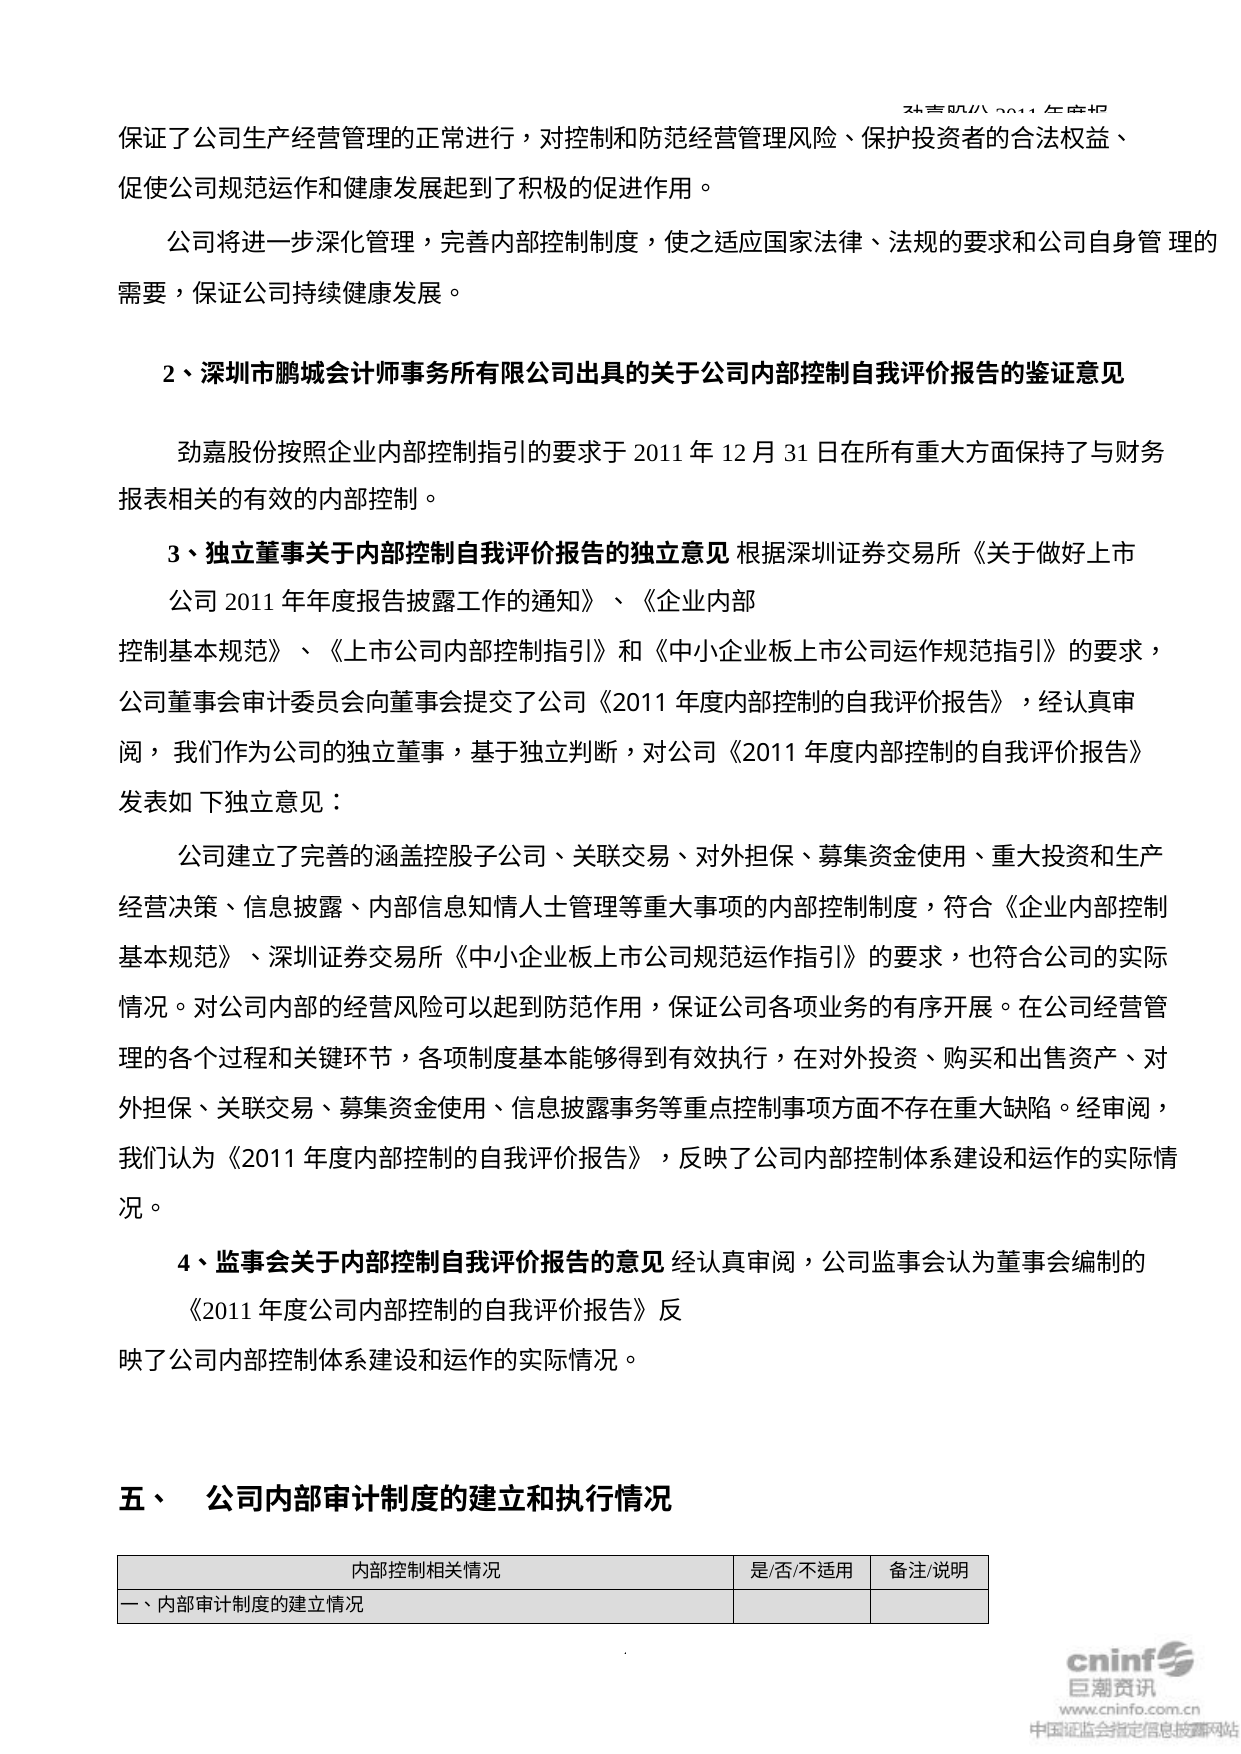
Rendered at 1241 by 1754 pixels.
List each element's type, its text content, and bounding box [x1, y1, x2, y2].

text 控制基本规范》、《上市公司内部控制指引》和《中小企业板上市公司运作规范指引》的要求， 公司董事会审计委员会向董事会提交了公司《2011 年度内部控制的自我评价报告》，经认真审阅， 我们作为公司的独立董事，基于独立判断，对公司《2011 年度内部控制的自我评价报告》发表如 下独立意见： [118, 634, 1179, 819]
subtitle 五、 公司内部审计制度的建立和执行情况 [118, 1478, 1240, 1518]
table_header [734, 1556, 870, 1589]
text 公司建立了完善的涵盖控股子公司、关联交易、对外担保、募集资金使用、重大投资和生产 经营决策、信息披露、内部信息知情人士管理等重大事项的内部控制制度，符合《企业内部控制 基本规范》、深圳证券交易所《中小企业板上市公司规范运作指引》的要求，也符合公司的实际 情况。对公司内部的经营风险可以起到防范作用，保证公司各项业务的有序开展。在公司经营管 理的各个过程和关键环节，各项制度基本能够得到有效执行，在对外投资、购买和出售资产、对 外担保、关联交易、募集资金使用、信息披露事务等重点控制事项方面不存在重大缺陷。经审阅， 我们认为《2011 年度内部控制的自我评价报告》，反映了公司内部控制体系建设和运作的实际情 况。 [118, 839, 1179, 1225]
text 4、监事会关于内部控制自我评价报告的意见 经认真审阅，公司监事会认为董事会编制的《2011 年度公司内部控制的自我评价报告》反 [177, 1245, 1160, 1327]
text 映了公司内部控制体系建设和运作的实际情况。 [118, 1343, 1240, 1377]
text 保证了公司生产经营管理的正常进行，对控制和防范经营管理风险、保护投资者的合法权益、 促使公司规范运作和健康发展起到了积极的促进作用。 [118, 121, 1136, 205]
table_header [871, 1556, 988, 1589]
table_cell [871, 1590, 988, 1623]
picture [1029, 1633, 1241, 1754]
text 3、独立董事关于内部控制自我评价报告的独立意见 根据深圳证券交易所《关于做好上市公司 2011 年年度报告披露工作的通知》、《企业内部 [167, 536, 1157, 617]
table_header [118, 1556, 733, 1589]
text 劲嘉股份按照企业内部控制指引的要求于 2011 年 12 月 31 日在所有重大方面保持了与财务 报表相关的有效的内部控制。 [118, 434, 1166, 516]
subtitle 2、深圳市鹏城会计师事务所有限公司出具的关于公司内部控制自我评价报告的鉴证意见 [162, 356, 1240, 389]
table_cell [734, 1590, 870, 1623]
text 公司将进一步深化管理，完善内部控制制度，使之适应国家法律、法规的要求和公司自身管 理的需要，保证公司持续健康发展。 [118, 225, 1240, 309]
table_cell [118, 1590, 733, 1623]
